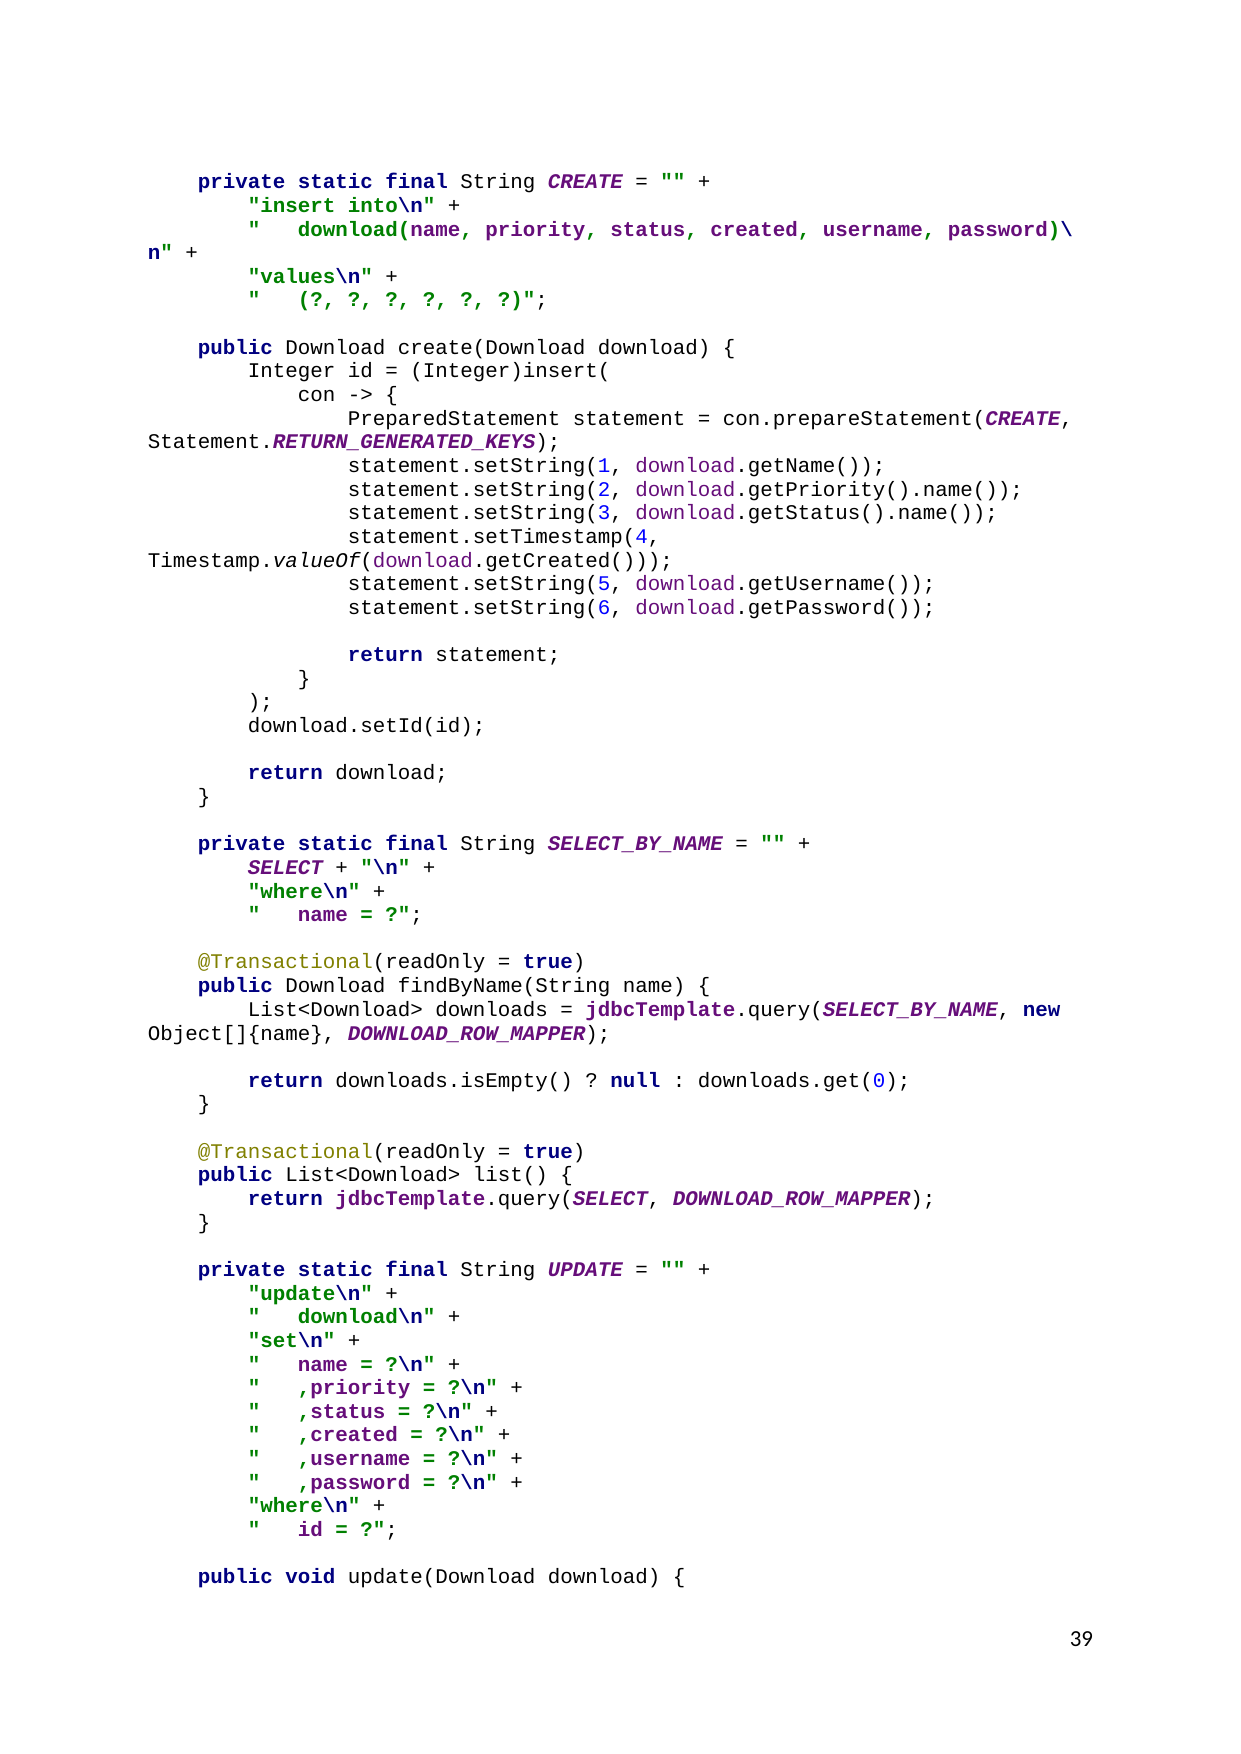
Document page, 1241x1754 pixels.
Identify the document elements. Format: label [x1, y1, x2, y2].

text [148, 148, 1093, 1590]
